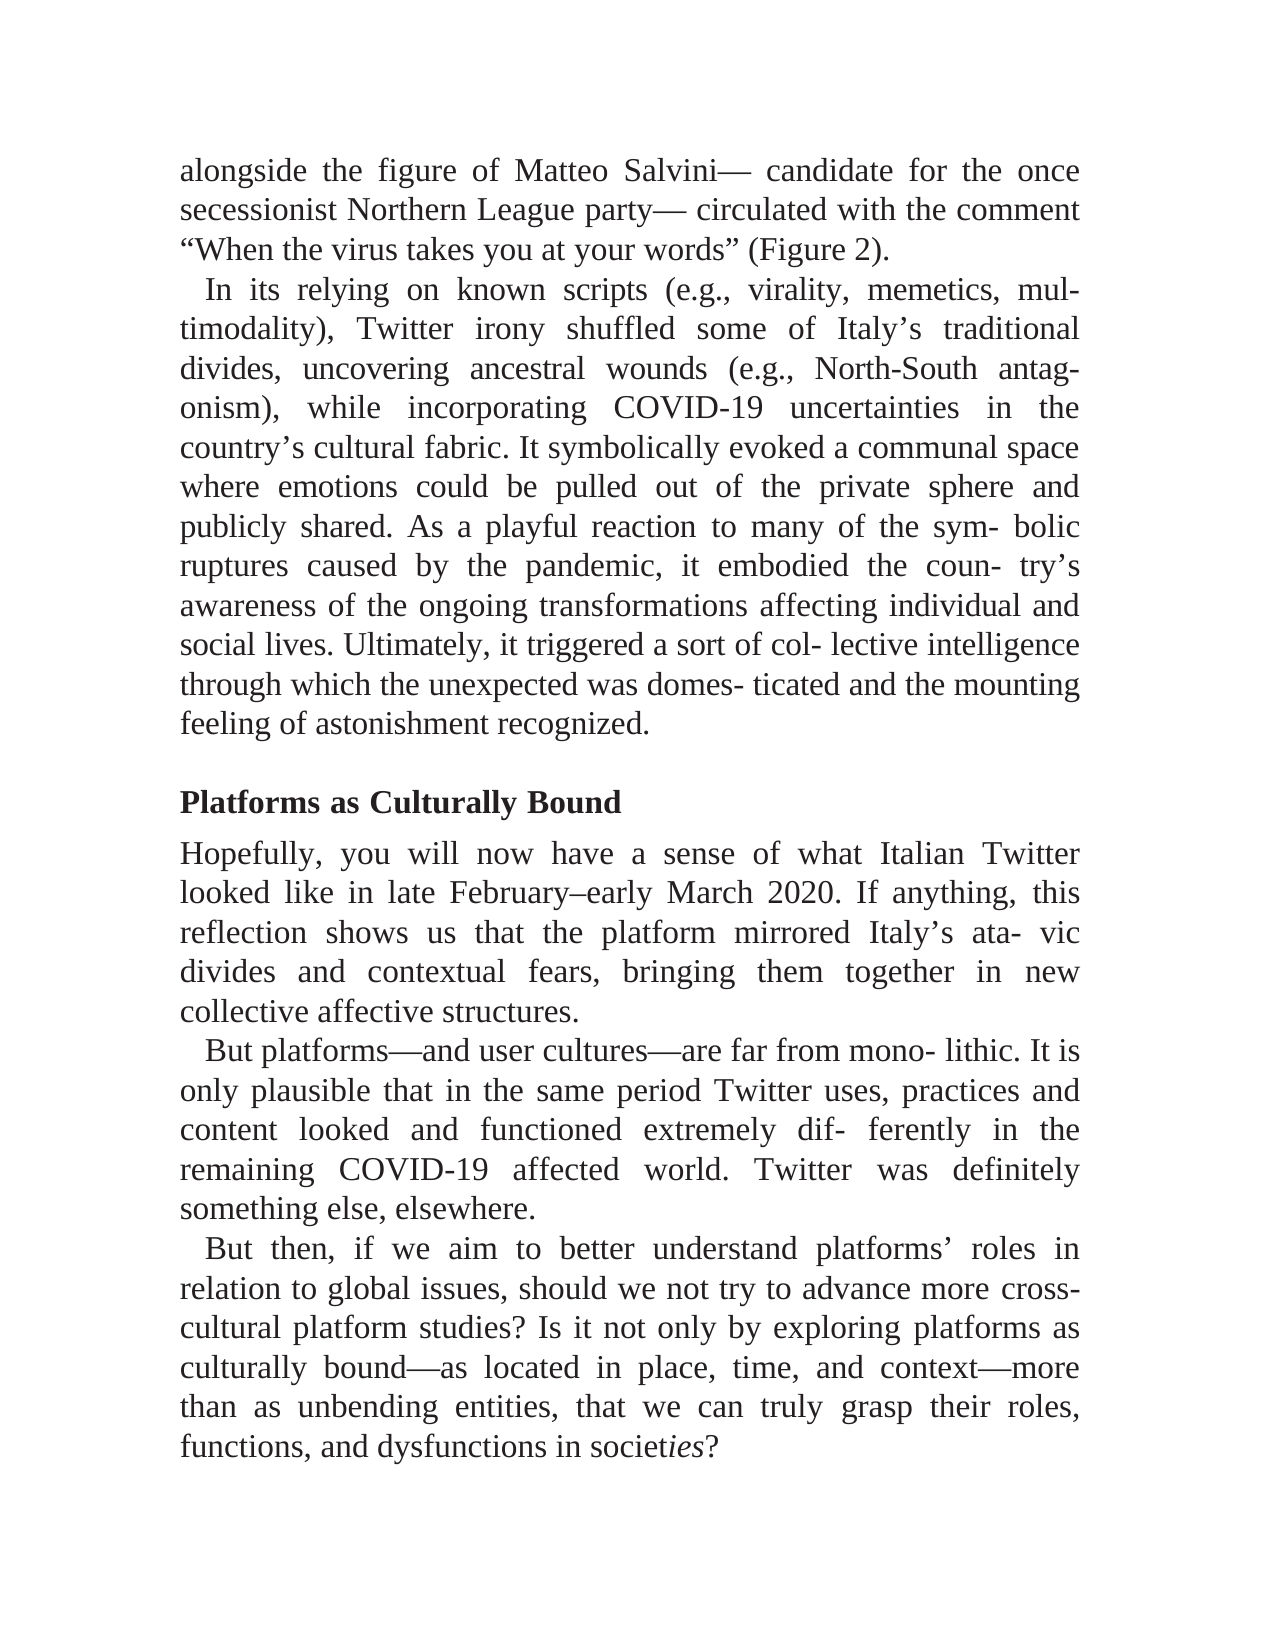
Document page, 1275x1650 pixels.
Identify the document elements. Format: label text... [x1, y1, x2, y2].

text In its relying on known scripts (e.g., virality, memetics, mul- timodality), Twitter irony shuffled some of Italy’s traditional divides, uncovering ancestral wounds (e.g., North-South antag- onism), while incorporating COVID-19 uncertainties in the country’s cultural fabric. It symbolically evoked a communal space where emotions could be pulled out of the private sphere and publicly shared. As a playful reaction to many of the sym- bolic ruptures caused by the pandemic, it embodied the coun- try’s awareness of the ongoing transformations affecting individual and social lives. Ultimately, it triggered a sort of col- lective intelligence through which the unexpected was domes- ticated and the mounting feeling of astonishment recognized. [179, 269, 1080, 742]
subtitle Platforms as Culturally Bound [179, 782, 1080, 820]
text But platforms—and user cultures—are far from mono- lithic. It is only plausible that in the same period Twitter uses, practices and content looked and functioned extremely dif- ferently in the remaining COVID-19 affected world. Twitter was definitely something else, elsewhere. [179, 1031, 1080, 1227]
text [179, 150, 1080, 267]
text Hopefully, you will now have a sense of what Italian Twitter looked like in late February–early March 2020. If anything, this reflection shows us that the platform mirrored Italy’s ata- vic divides and contextual fears, bringing them together in new collective affective structures. [179, 833, 1080, 1029]
text But then, if we aim to better understand platforms’ roles in relation to global issues, should we not try to advance more cross-cultural platform studies? Is it not only by exploring platforms as culturally bound—as located in place, time, and context—more than as unbending entities, that we can truly grasp their roles, functions, and dysfunctions in societies? [179, 1228, 1080, 1464]
